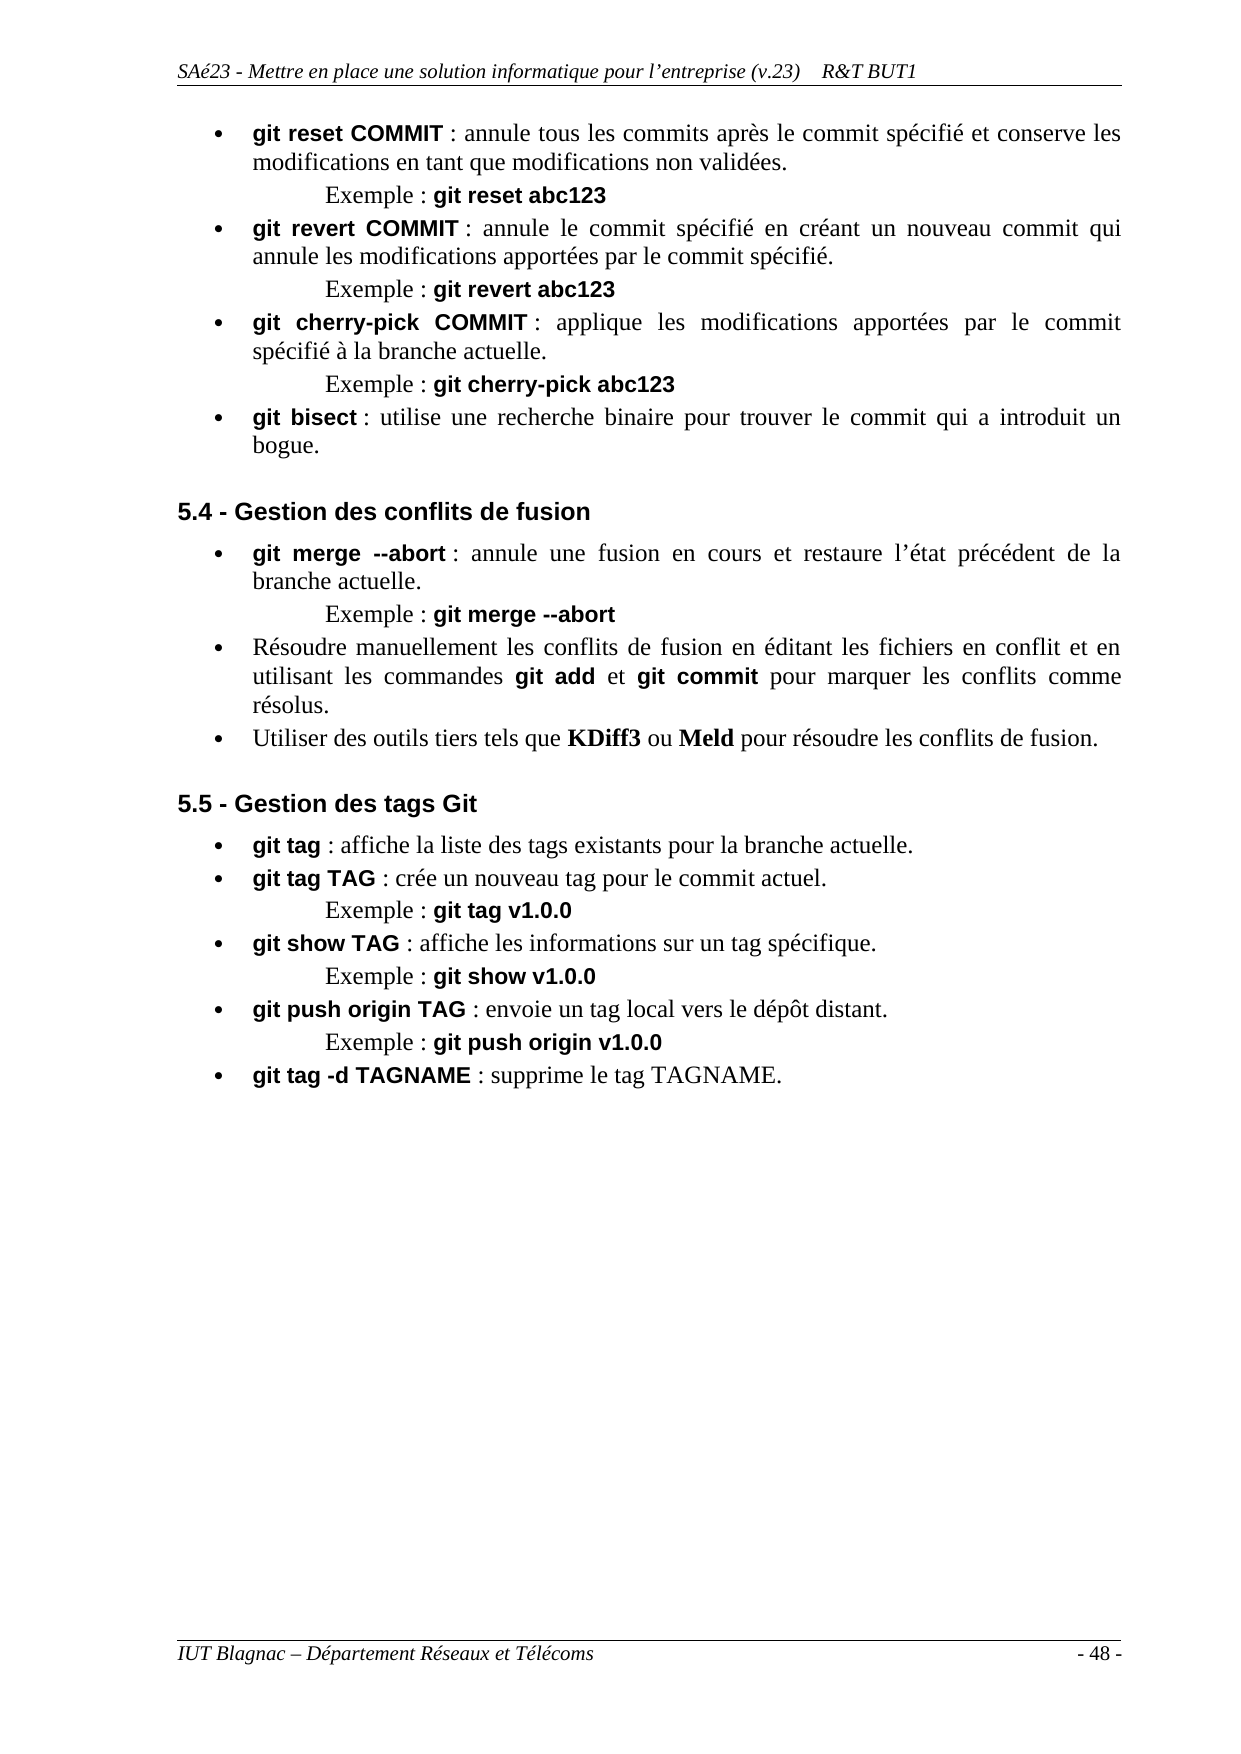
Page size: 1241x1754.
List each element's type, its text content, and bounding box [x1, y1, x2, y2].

list git revert COMMIT : annule le commit spécifié en créant un nouveau commit qui annule les modifications apportées par le commit spécifié. [215, 213, 1122, 270]
list git show TAG : affiche les informations sur un tag spécifique. [215, 928, 1122, 957]
list git tag : affiche la liste des tags existants pour la branche actuelle. [215, 830, 1122, 858]
text Exemple : git reset abc123 [252, 180, 1122, 208]
subtitle Gestion des tags Git [177, 788, 1122, 817]
list git bisect : utilise une recherche binaire pour trouver le commit qui a introduit un bogue. [215, 402, 1122, 459]
list git push origin TAG : envoie un tag local vers le dépôt distant. [215, 994, 1122, 1023]
list Utiliser des outils tiers tels que KDiff3 ou Meld pour résoudre les conflits de fusion. [215, 723, 1122, 751]
list git cherry-pick COMMIT : applique les modifications apportées par le commit spécifié à la branche actuelle. [215, 307, 1122, 365]
text Exemple : git cherry-pick abc123 [252, 369, 1122, 398]
text Exemple : git tag v1.0.0 [252, 896, 1122, 924]
list git tag TAG : crée un nouveau tag pour le commit actuel. [215, 863, 1122, 891]
list git tag -d TAGNAME : supprime le tag TAGNAME. [215, 1060, 1122, 1089]
text Exemple : git show v1.0.0 [252, 961, 1122, 990]
list git reset COMMIT : annule tous les commits après le commit spécifié et conserve les modifications en tant que modifications non validées. [215, 118, 1122, 176]
subtitle Gestion des conflits de fusion [177, 496, 1122, 525]
text Exemple : git push origin v1.0.0 [252, 1027, 1122, 1056]
text Exemple : git merge --abort [252, 599, 1122, 628]
text Exemple : git revert abc123 [252, 274, 1122, 303]
list Résoudre manuellement les conflits de fusion en éditant les fichiers en conflit et en utilisant les commandes git add et git commit pour marquer les conflits comme résolus. [215, 632, 1122, 718]
list git merge --abort : annule une fusion en cours et restaure l’état précédent de la branche actuelle. [215, 538, 1122, 595]
